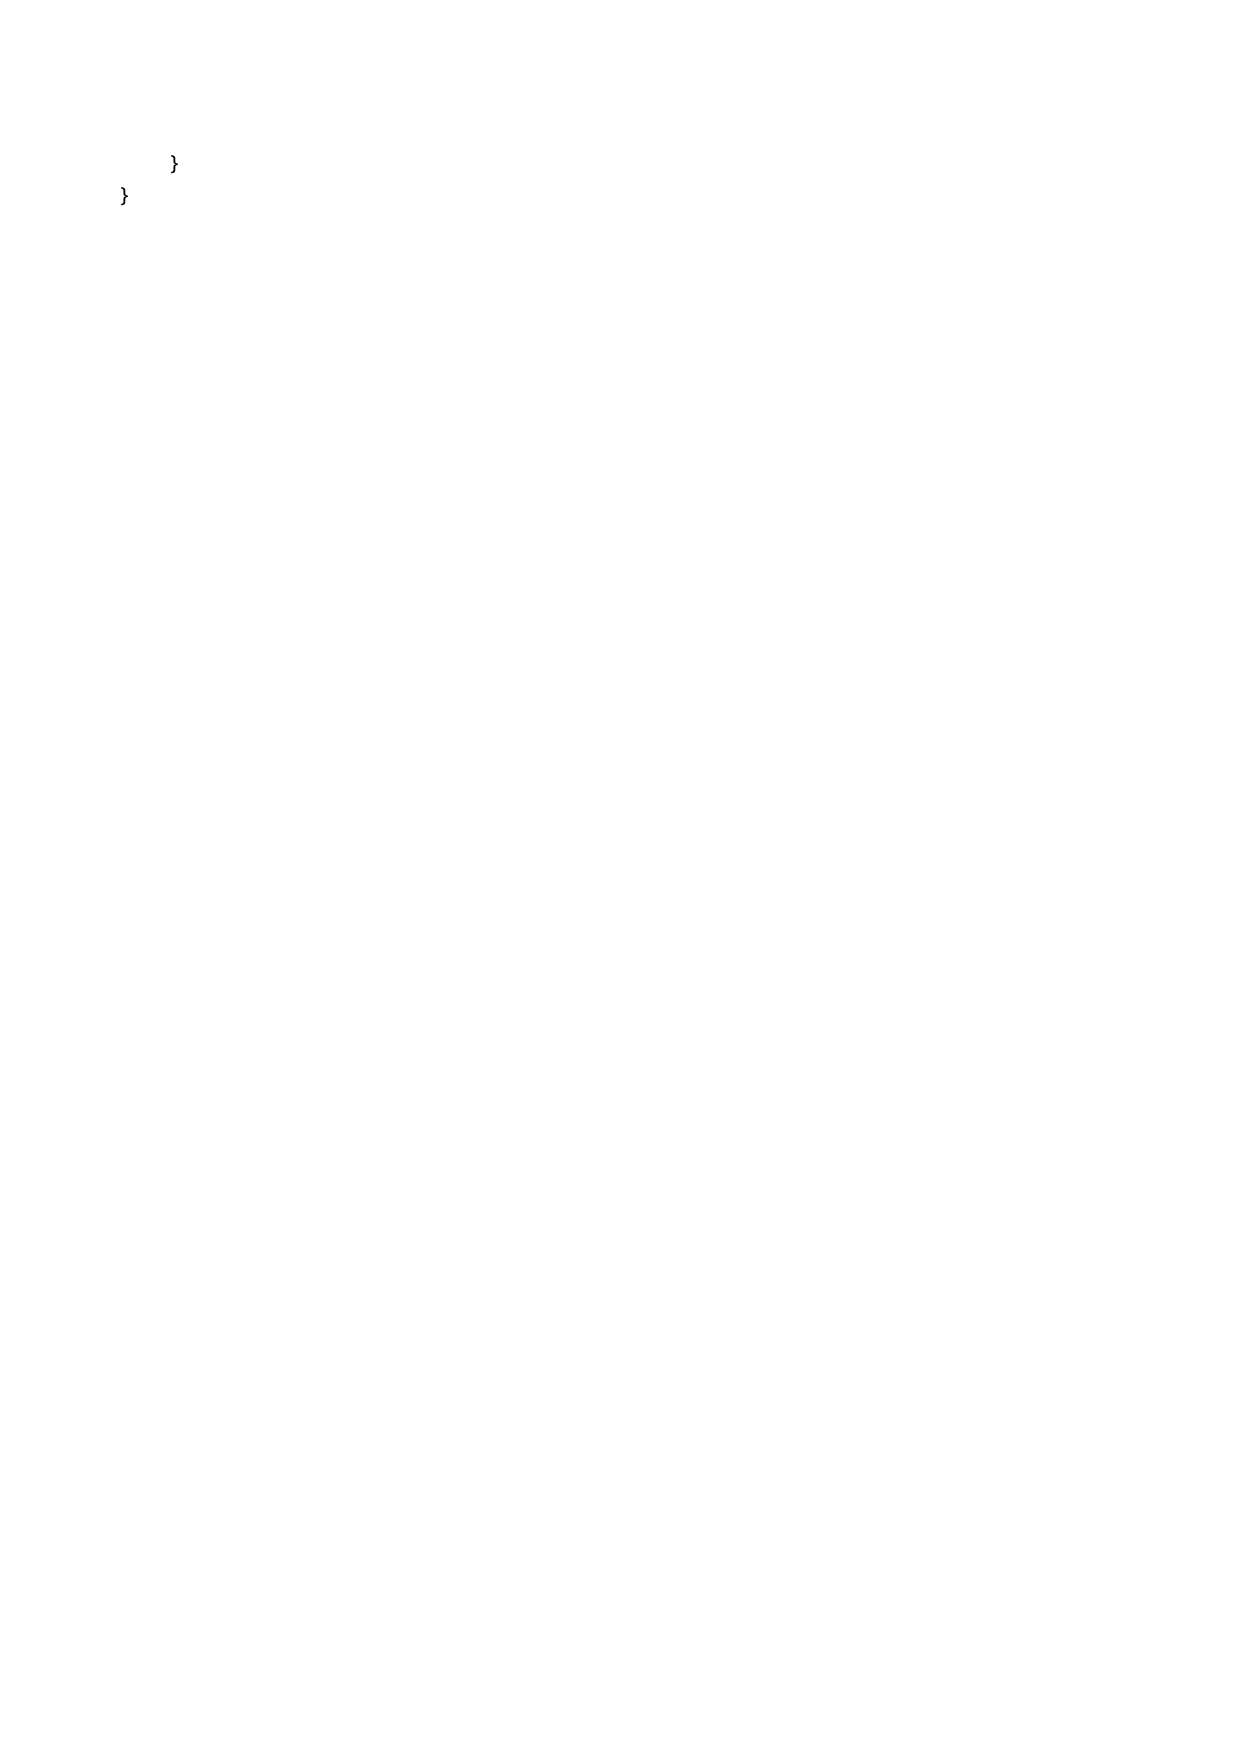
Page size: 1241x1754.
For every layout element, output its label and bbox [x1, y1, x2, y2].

text [118, 148, 1181, 209]
